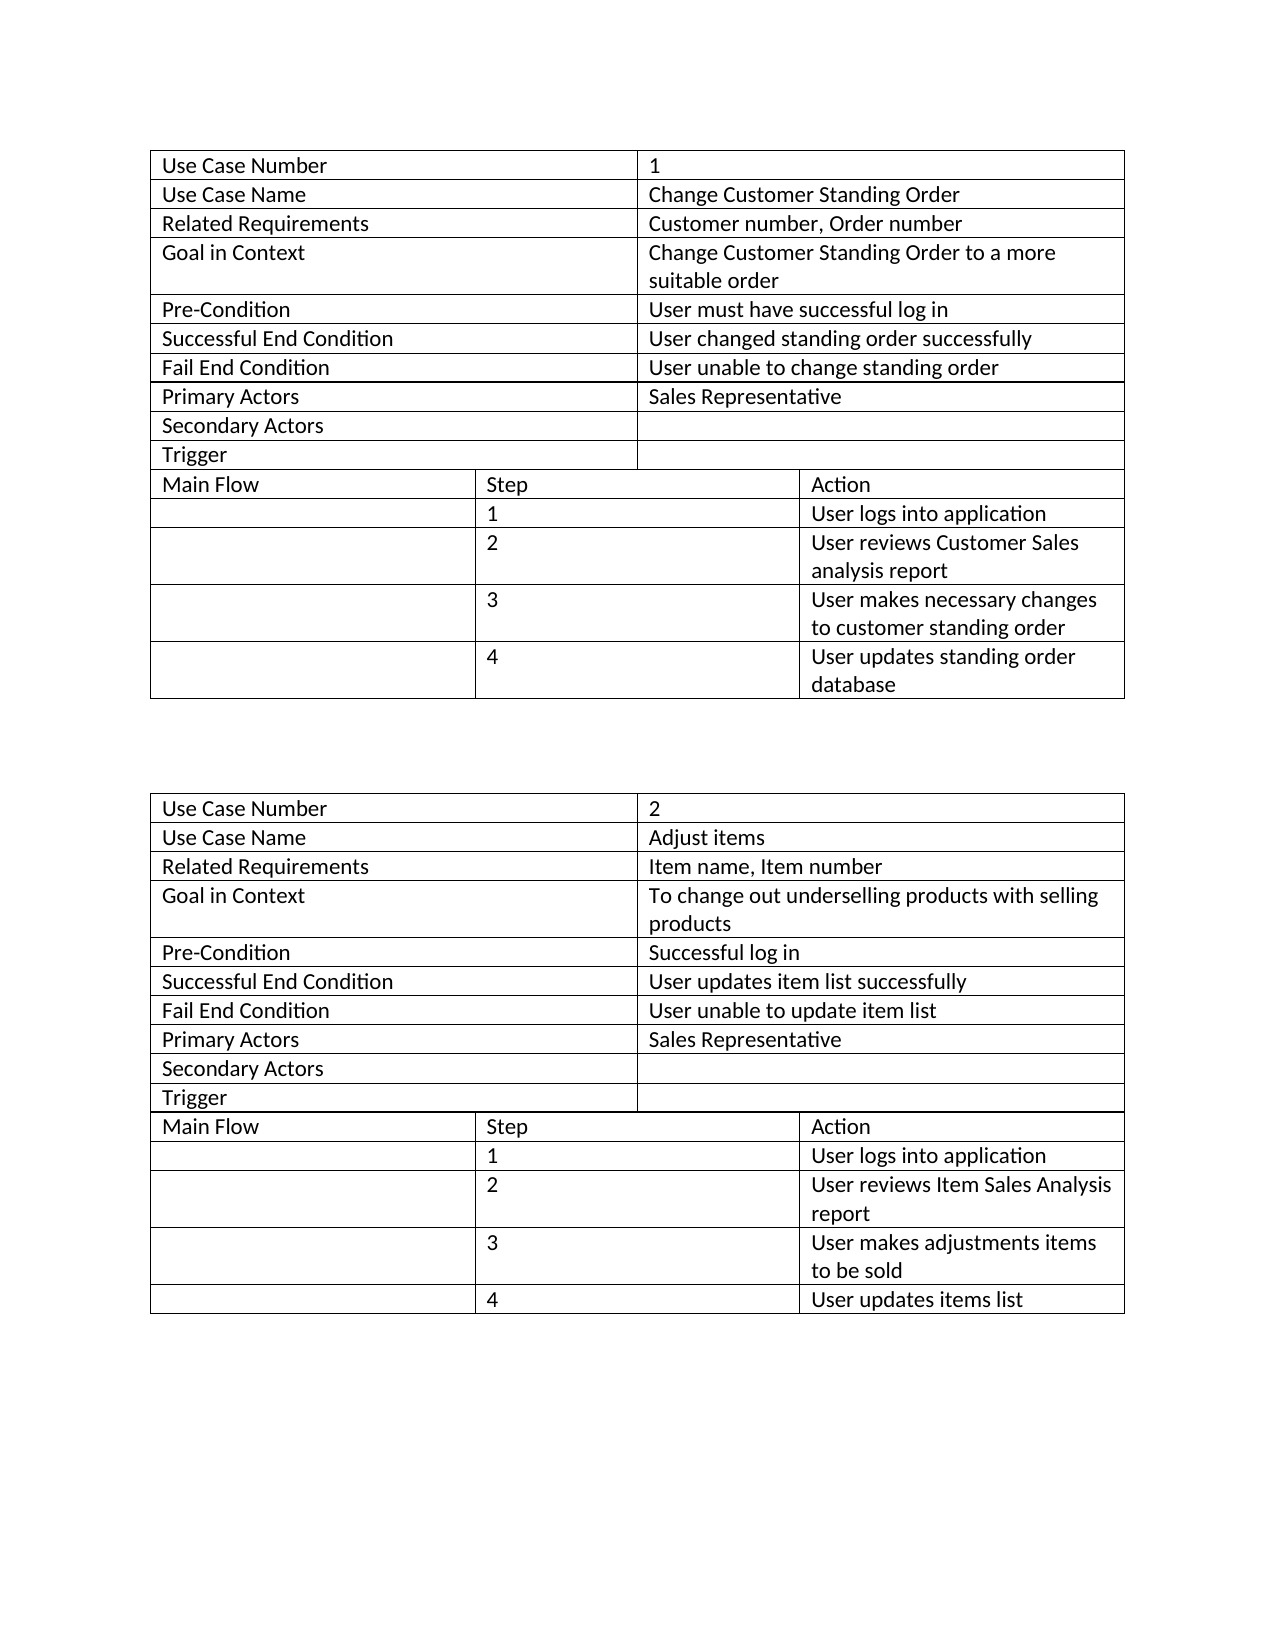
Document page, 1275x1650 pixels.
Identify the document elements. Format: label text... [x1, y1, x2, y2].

table_cell User reviews Customer Sales analysis report [800, 528, 1124, 584]
table_cell 4 [476, 642, 799, 698]
table_cell Use Case Name [151, 823, 637, 851]
table_header 2 [638, 794, 1124, 822]
table_cell 4 [476, 1285, 799, 1313]
table_cell Customer number, Order number [638, 209, 1124, 237]
table_cell Trigger [151, 1084, 637, 1111]
table_cell User reviews Item Sales Analysis report [800, 1171, 1124, 1227]
table_cell Primary Actors [151, 1025, 637, 1053]
table_cell User makes necessary changes to customer standing order [800, 585, 1124, 641]
table_cell User updates item list successfully [638, 967, 1124, 995]
table_cell Sales Representative [638, 383, 1124, 411]
table_cell 3 [476, 585, 799, 641]
table_cell [151, 499, 475, 527]
table_cell 2 [476, 1171, 799, 1227]
table_cell Step [476, 470, 799, 498]
table_cell Trigger [151, 441, 637, 469]
table_cell Action [800, 1113, 1124, 1141]
table_cell Change Customer Standing Order [638, 180, 1124, 208]
table_cell 2 [476, 528, 799, 584]
table_cell Secondary Actors [151, 1054, 637, 1082]
table_cell Goal in Context [151, 238, 637, 294]
table_cell 1 [476, 499, 799, 527]
table_cell [638, 412, 1124, 439]
table_cell Related Requirements [151, 852, 637, 880]
table_cell User updates items list [800, 1285, 1124, 1313]
table_cell Main Flow [151, 470, 475, 498]
table_cell Change Customer Standing Order to a more suitable order [638, 238, 1124, 294]
table_cell User logs into application [800, 1142, 1124, 1169]
table_cell 1 [476, 1142, 799, 1169]
table_cell [638, 1054, 1124, 1082]
table_cell User unable to change standing order [638, 354, 1124, 381]
table_cell [151, 1171, 475, 1227]
table_cell [151, 1228, 475, 1284]
table_cell Item name, Item number [638, 852, 1124, 880]
table_cell User makes adjustments items to be sold [800, 1228, 1124, 1284]
table_header Use Case Number [151, 794, 637, 822]
table_cell Fail End Condition [151, 354, 637, 381]
table_cell Main Flow [151, 1113, 475, 1141]
table_cell User unable to update item list [638, 996, 1124, 1024]
table_cell Adjust items [638, 823, 1124, 851]
table_cell [638, 1084, 1124, 1111]
table_cell Pre-Condition [151, 295, 637, 323]
table_cell [151, 585, 475, 641]
table_cell Secondary Actors [151, 412, 637, 439]
table_cell Goal in Context [151, 881, 637, 937]
table_header 1 [638, 151, 1124, 179]
table_cell Successful log in [638, 938, 1124, 966]
table_cell Fail End Condition [151, 996, 637, 1024]
table_cell 3 [476, 1228, 799, 1284]
table_cell [151, 528, 475, 584]
table_cell User updates standing order database [800, 642, 1124, 698]
table_cell Pre-Condition [151, 938, 637, 966]
table_cell User must have successful log in [638, 295, 1124, 323]
table_cell [151, 1142, 475, 1169]
table_cell [151, 642, 475, 698]
table_cell Use Case Name [151, 180, 637, 208]
table_cell User logs into application [800, 499, 1124, 527]
table_cell Step [476, 1113, 799, 1141]
table_cell User changed standing order successfully [638, 324, 1124, 352]
table_cell [638, 441, 1124, 469]
table_header Use Case Number [151, 151, 637, 179]
table_cell Successful End Condition [151, 967, 637, 995]
table_cell Primary Actors [151, 383, 637, 411]
table_cell [151, 1285, 475, 1313]
table_cell Sales Representative [638, 1025, 1124, 1053]
table_cell Action [800, 470, 1124, 498]
table_cell Successful End Condition [151, 324, 637, 352]
table_cell Related Requirements [151, 209, 637, 237]
table_cell To change out underselling products with selling products [638, 881, 1124, 937]
